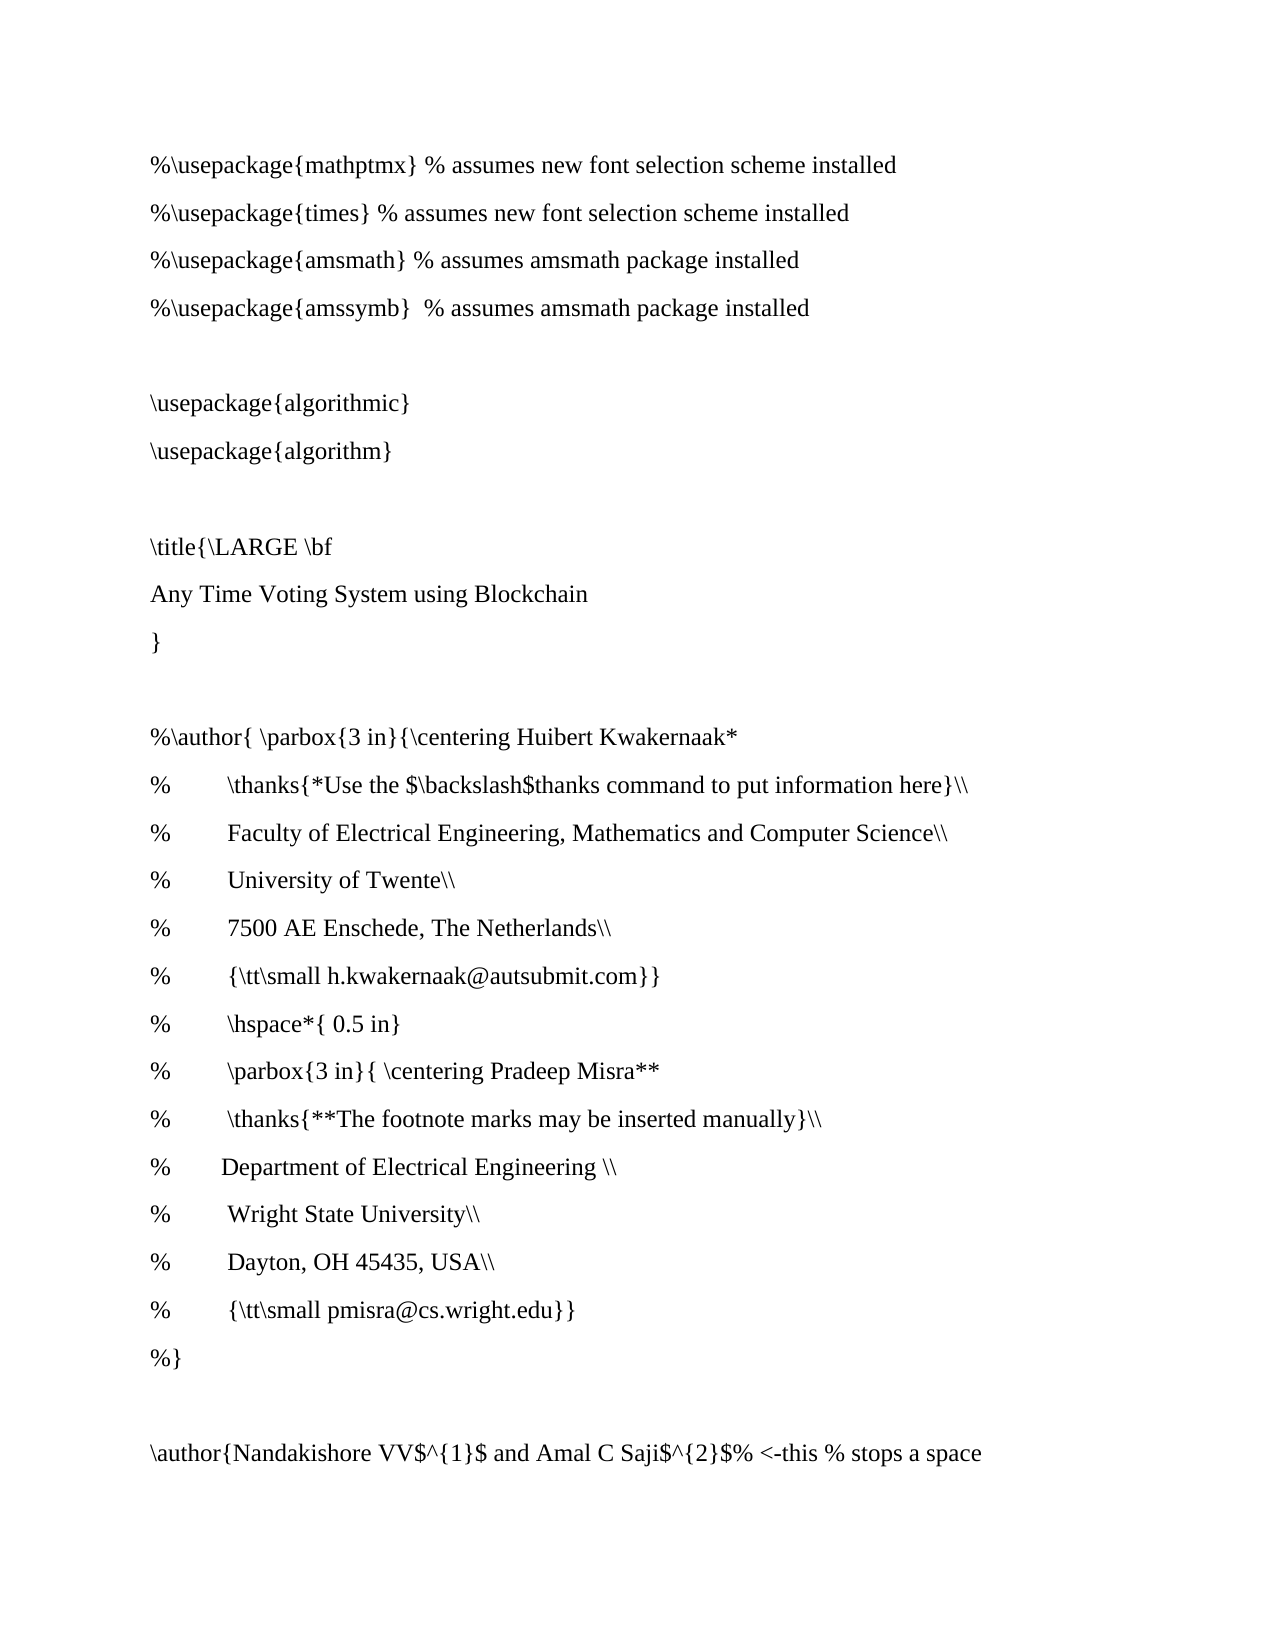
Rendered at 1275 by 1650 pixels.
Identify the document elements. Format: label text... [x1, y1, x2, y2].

text \usepackage{algorithmic} [150, 388, 1125, 417]
text \title{\LARGE \bf [150, 532, 1125, 560]
text \author{Nandakishore VV$^{1}$ and Amal C Saji$^{2}$% <-this % stops a space [150, 1438, 1125, 1467]
text % Department of Electrical Engineering \\ [150, 1152, 1125, 1181]
text % Dayton, OH 45435, USA\\ [150, 1247, 1125, 1276]
text \usepackage{algorithm} [150, 436, 1125, 465]
text %\usepackage{amssymb} % assumes amsmath package installed [150, 293, 1125, 322]
text % 7500 AE Enschede, The Netherlands\\ [150, 913, 1125, 942]
text % {\tt\small pmisra@cs.wright.edu}} [150, 1295, 1125, 1324]
text % {\tt\small h.kwakernaak@autsubmit.com}} [150, 961, 1125, 990]
text %\usepackage{mathptmx} % assumes new font selection scheme installed [150, 150, 1125, 179]
text Any Time Voting System using Blockchain [150, 579, 1125, 608]
text %\author{ \parbox{3 in}{\centering Huibert Kwakernaak* [150, 722, 1125, 751]
text % Wright State University\\ [150, 1199, 1125, 1228]
text %\usepackage{times} % assumes new font selection scheme installed [150, 198, 1125, 226]
text %} [150, 1343, 1125, 1371]
text } [150, 627, 1125, 656]
text % University of Twente\\ [150, 866, 1125, 894]
text % \thanks{**The footnote marks may be inserted manually}\\ [150, 1104, 1125, 1133]
text % Faculty of Electrical Engineering, Mathematics and Computer Science\\ [150, 818, 1125, 847]
text % \hspace*{ 0.5 in} [150, 1009, 1125, 1037]
text % \thanks{*Use the $\backslash$thanks command to put information here}\\ [150, 770, 1125, 799]
text % \parbox{3 in}{ \centering Pradeep Misra** [150, 1056, 1125, 1085]
text %\usepackage{amsmath} % assumes amsmath package installed [150, 245, 1125, 274]
